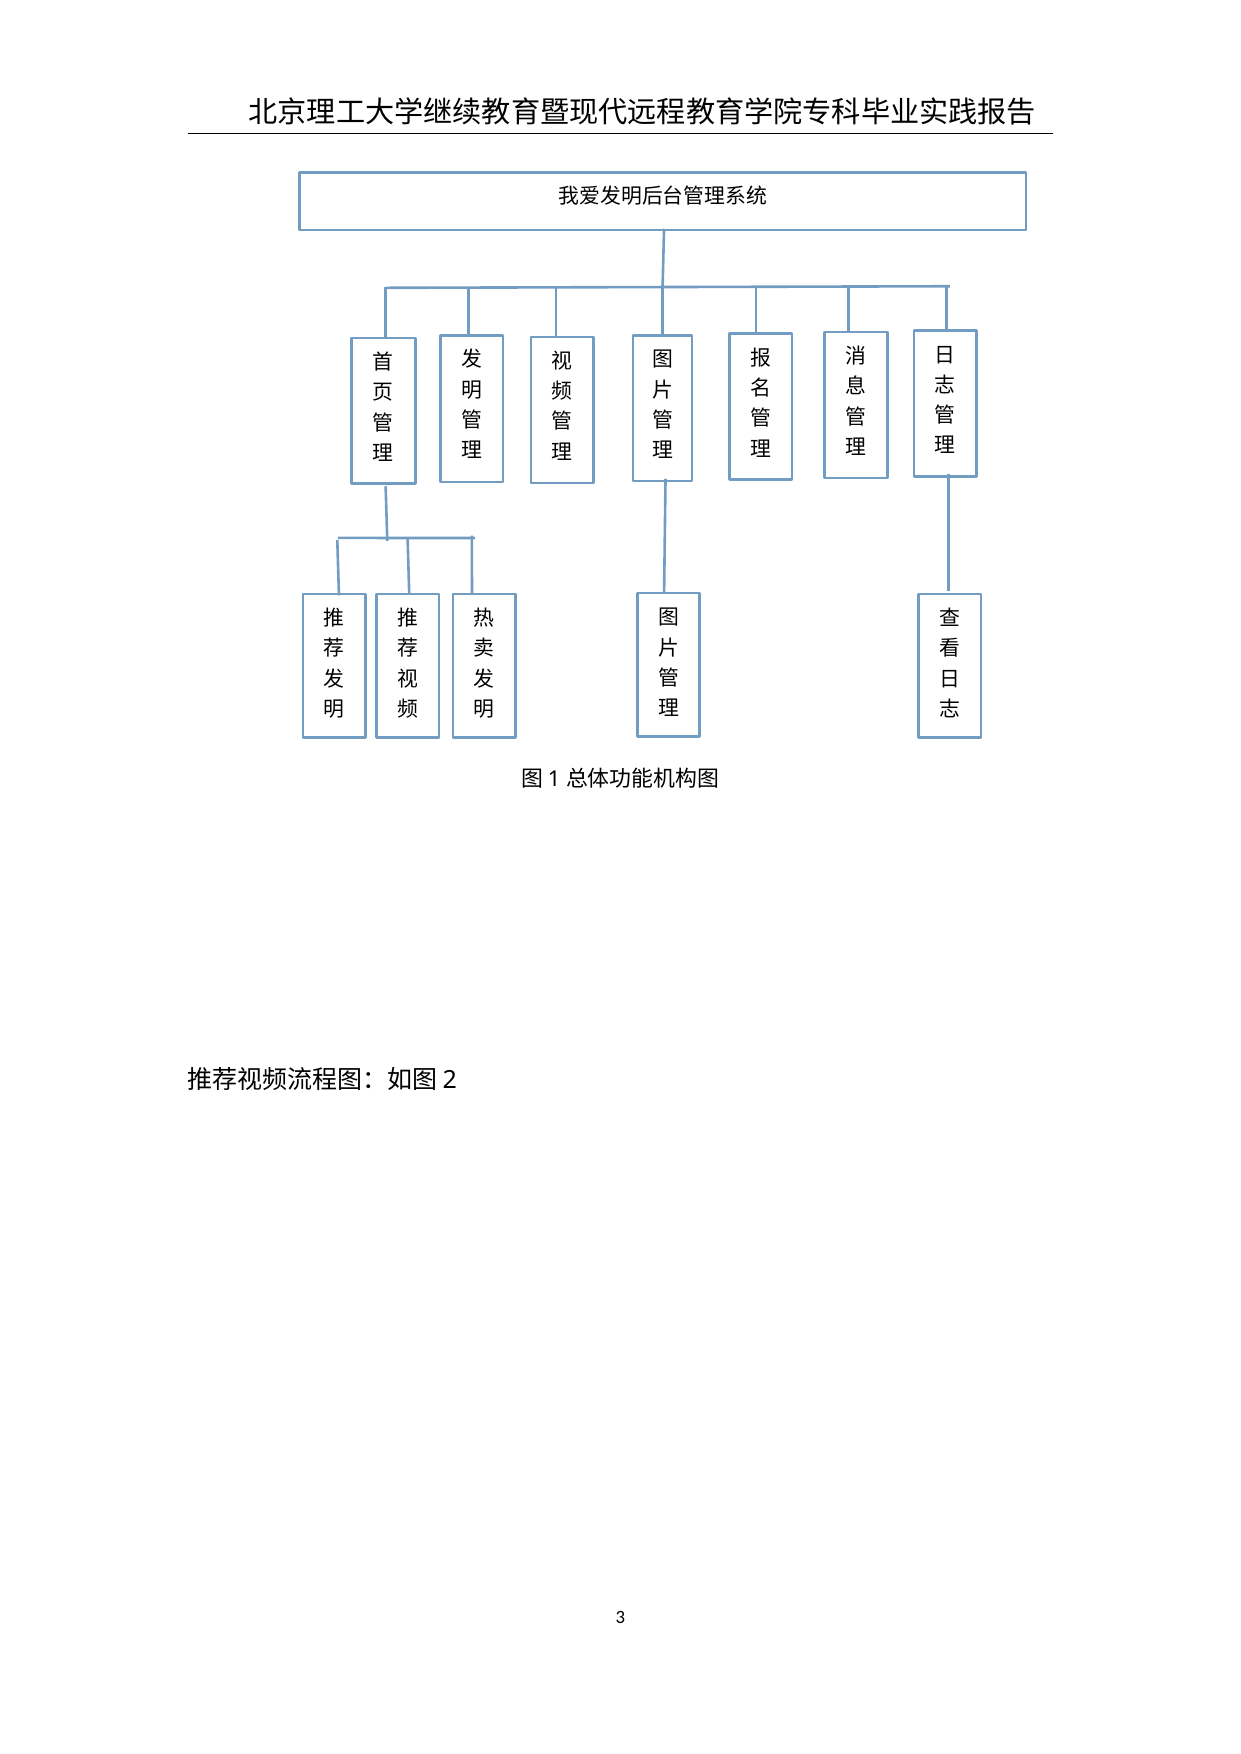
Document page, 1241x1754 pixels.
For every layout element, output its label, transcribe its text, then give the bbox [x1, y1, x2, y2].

text 推荐视频流程图：如图2 [187, 1046, 1053, 1111]
text 图1 总体功能机构图 [187, 760, 1053, 793]
